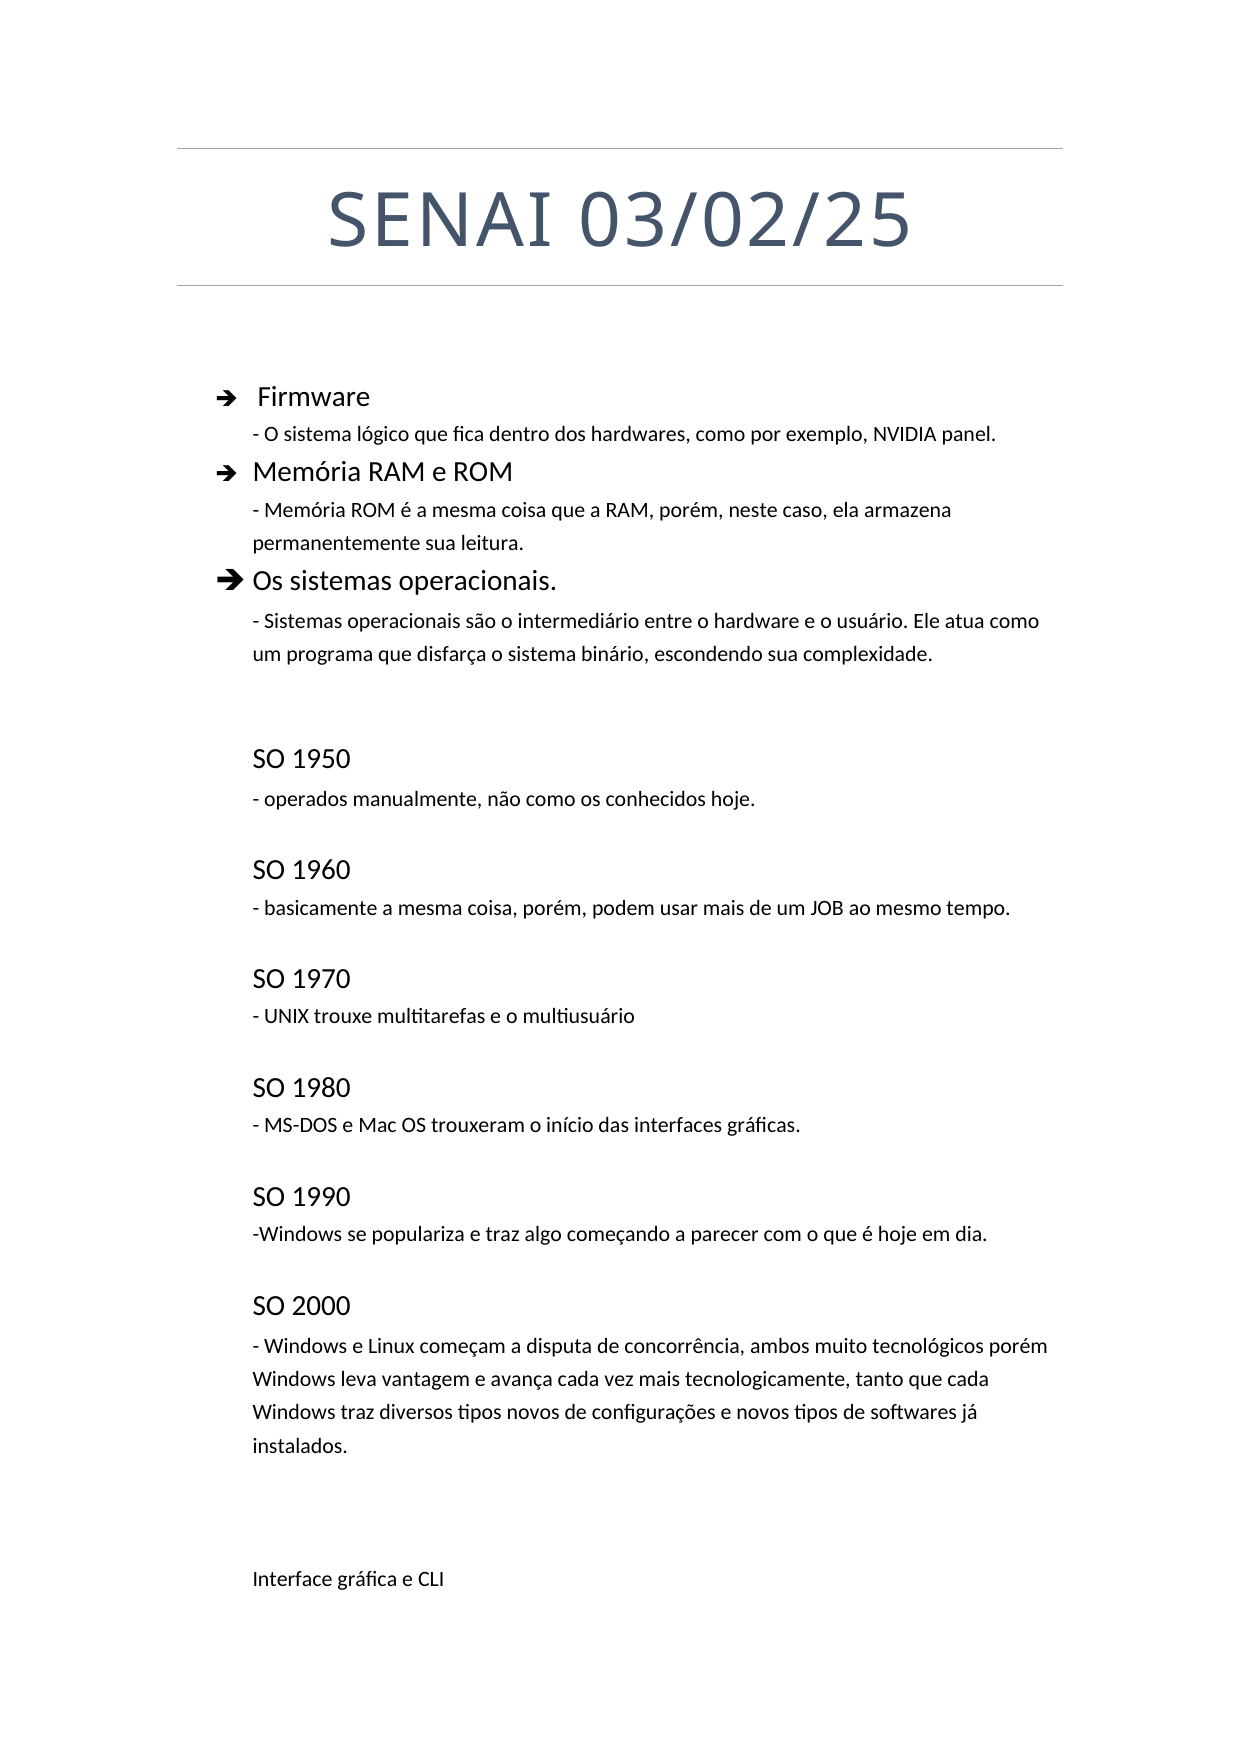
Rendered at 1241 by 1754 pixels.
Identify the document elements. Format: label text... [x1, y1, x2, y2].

list SO 1990 -Windows se populariza e traz algo começando a parecer com o que é hoje em dia. [252, 1178, 1063, 1247]
list Memória RAM e ROM - Memória ROM é a mesma coisa que a RAM, porém, neste caso, ela armazena permanentemente sua leitura. [215, 453, 1063, 556]
list Interface gráfica e CLI [252, 1565, 1063, 1592]
list SO 1970 - UNIX trouxe multitarefas e o multiusuário [252, 960, 1063, 1029]
list - operados manualmente, não como os conhecidos hoje. [252, 785, 1063, 811]
title SENAI 03/02/25 [177, 149, 1063, 285]
list Os sistemas operacionais. [215, 562, 1063, 598]
list SO 1950 [252, 740, 1063, 776]
list - Sistemas operacionais são o intermediário entre o hardware e o usuário. Ele atua como um programa que disfarça o sistema binário, escondendo sua complexidade. [252, 607, 1063, 667]
list SO 1980 - MS-DOS e Mac OS trouxeram o início das interfaces gráficas. [252, 1069, 1063, 1138]
list SO 1960 - basicamente a mesma coisa, porém, podem usar mais de um JOB ao mesmo tempo. [252, 851, 1063, 954]
list SO 2000 [252, 1287, 1063, 1323]
list Firmware - O sistema lógico que fica dentro dos hardwares, como por exemplo, NVIDIA panel. [215, 378, 1063, 447]
list - Windows e Linux começam a disputa de concorrência, ambos muito tecnológicos porém Windows leva vantagem e avança cada vez mais tecnologicamente, tanto que cada Windows traz diversos tipos novos de configurações e novos tipos de softwares já instalados. [252, 1332, 1063, 1458]
